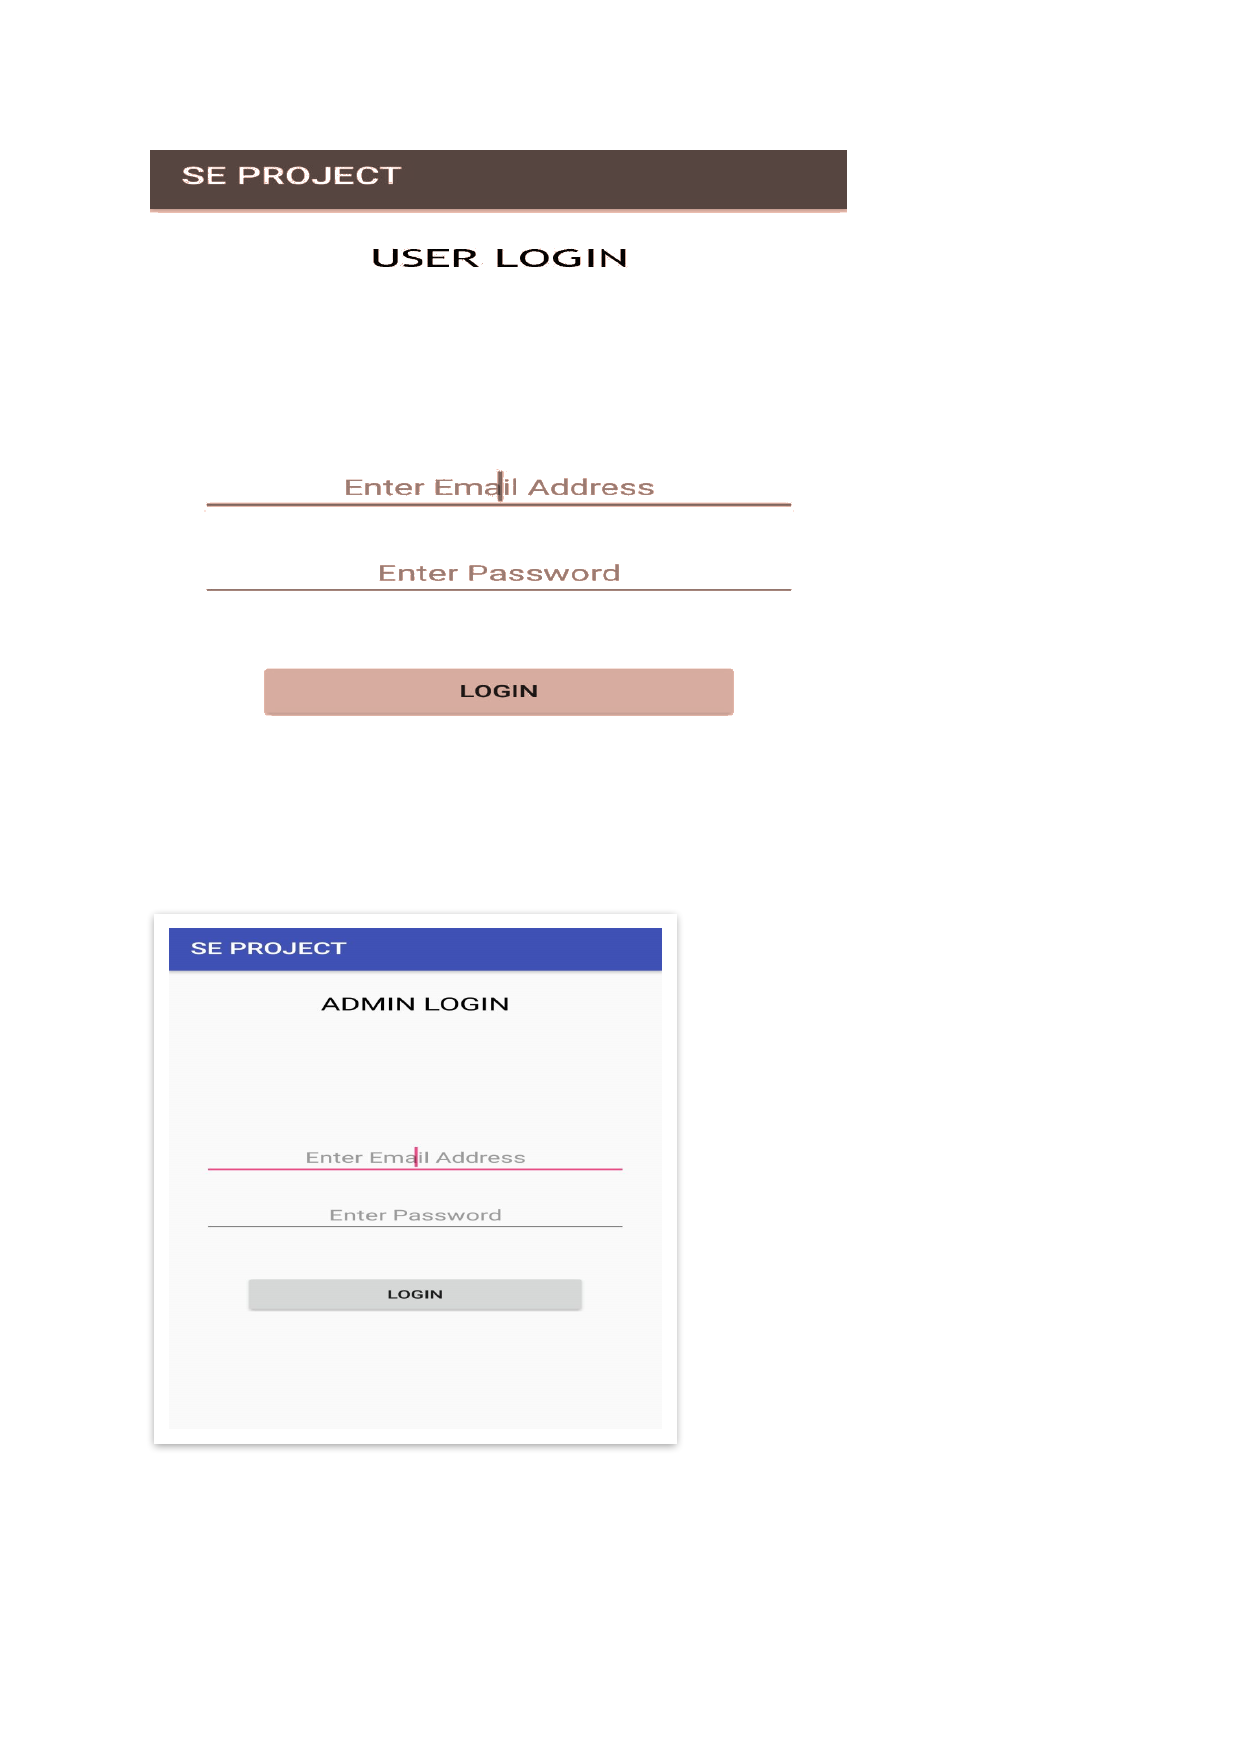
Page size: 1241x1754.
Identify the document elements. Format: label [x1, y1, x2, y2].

picture [169, 928, 662, 1429]
